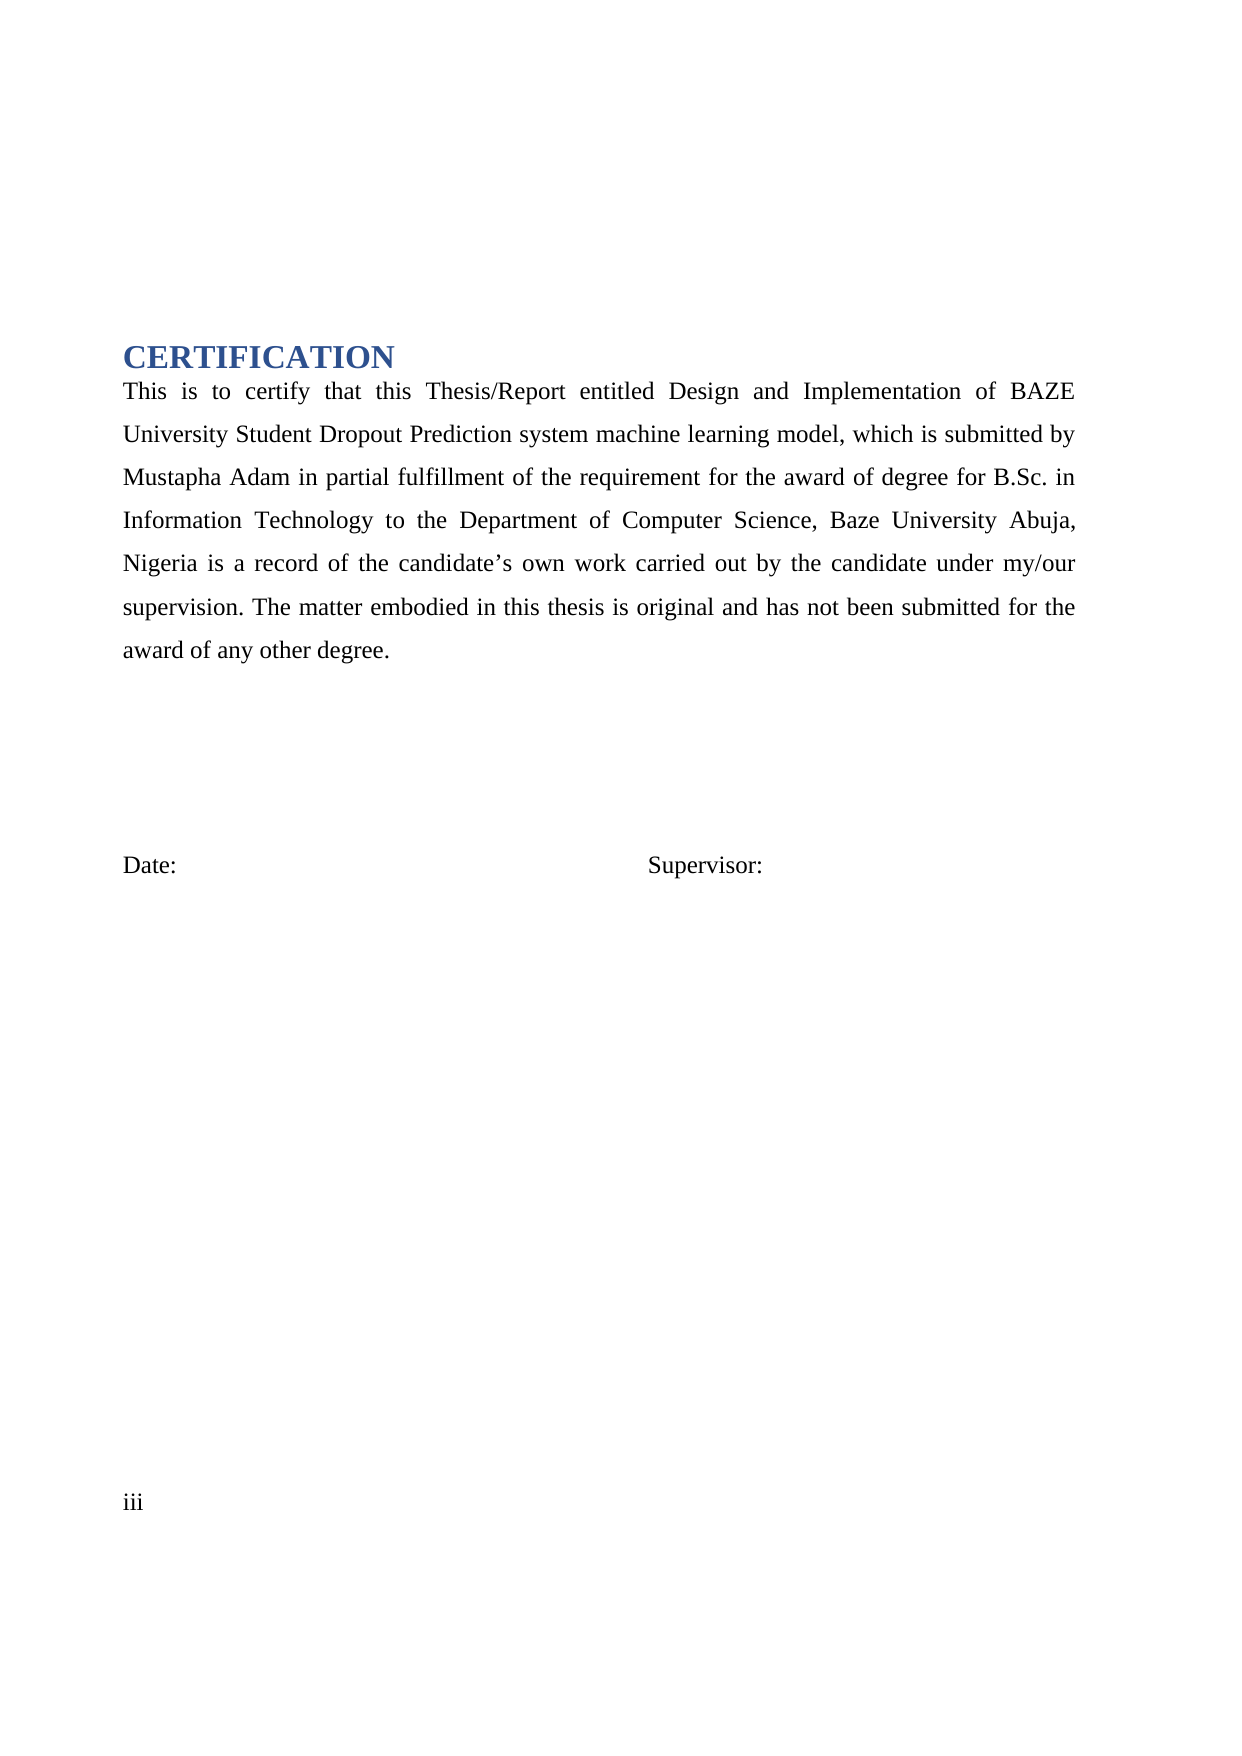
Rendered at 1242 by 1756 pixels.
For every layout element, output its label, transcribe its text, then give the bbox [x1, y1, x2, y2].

subtitle CERTIFICATION [123, 338, 1099, 376]
text Date: Supervisor: [123, 850, 1077, 879]
text This is to certify that this Thesis/Report entitled Design and Implementation of BAZE University Student Dropout Prediction system machine learning model, which is submitted by Mustapha Adam in partial fulfillment of the requirement for the award of degree for B.Sc. in Information Technology to the Department of Computer Science, Baze University Abuja, Nigeria is a record of the candidate’s own work carried out by the candidate under my/our supervision. The matter embodied in this thesis is original and has not been submitted for the award of any other degree. [123, 376, 1077, 663]
